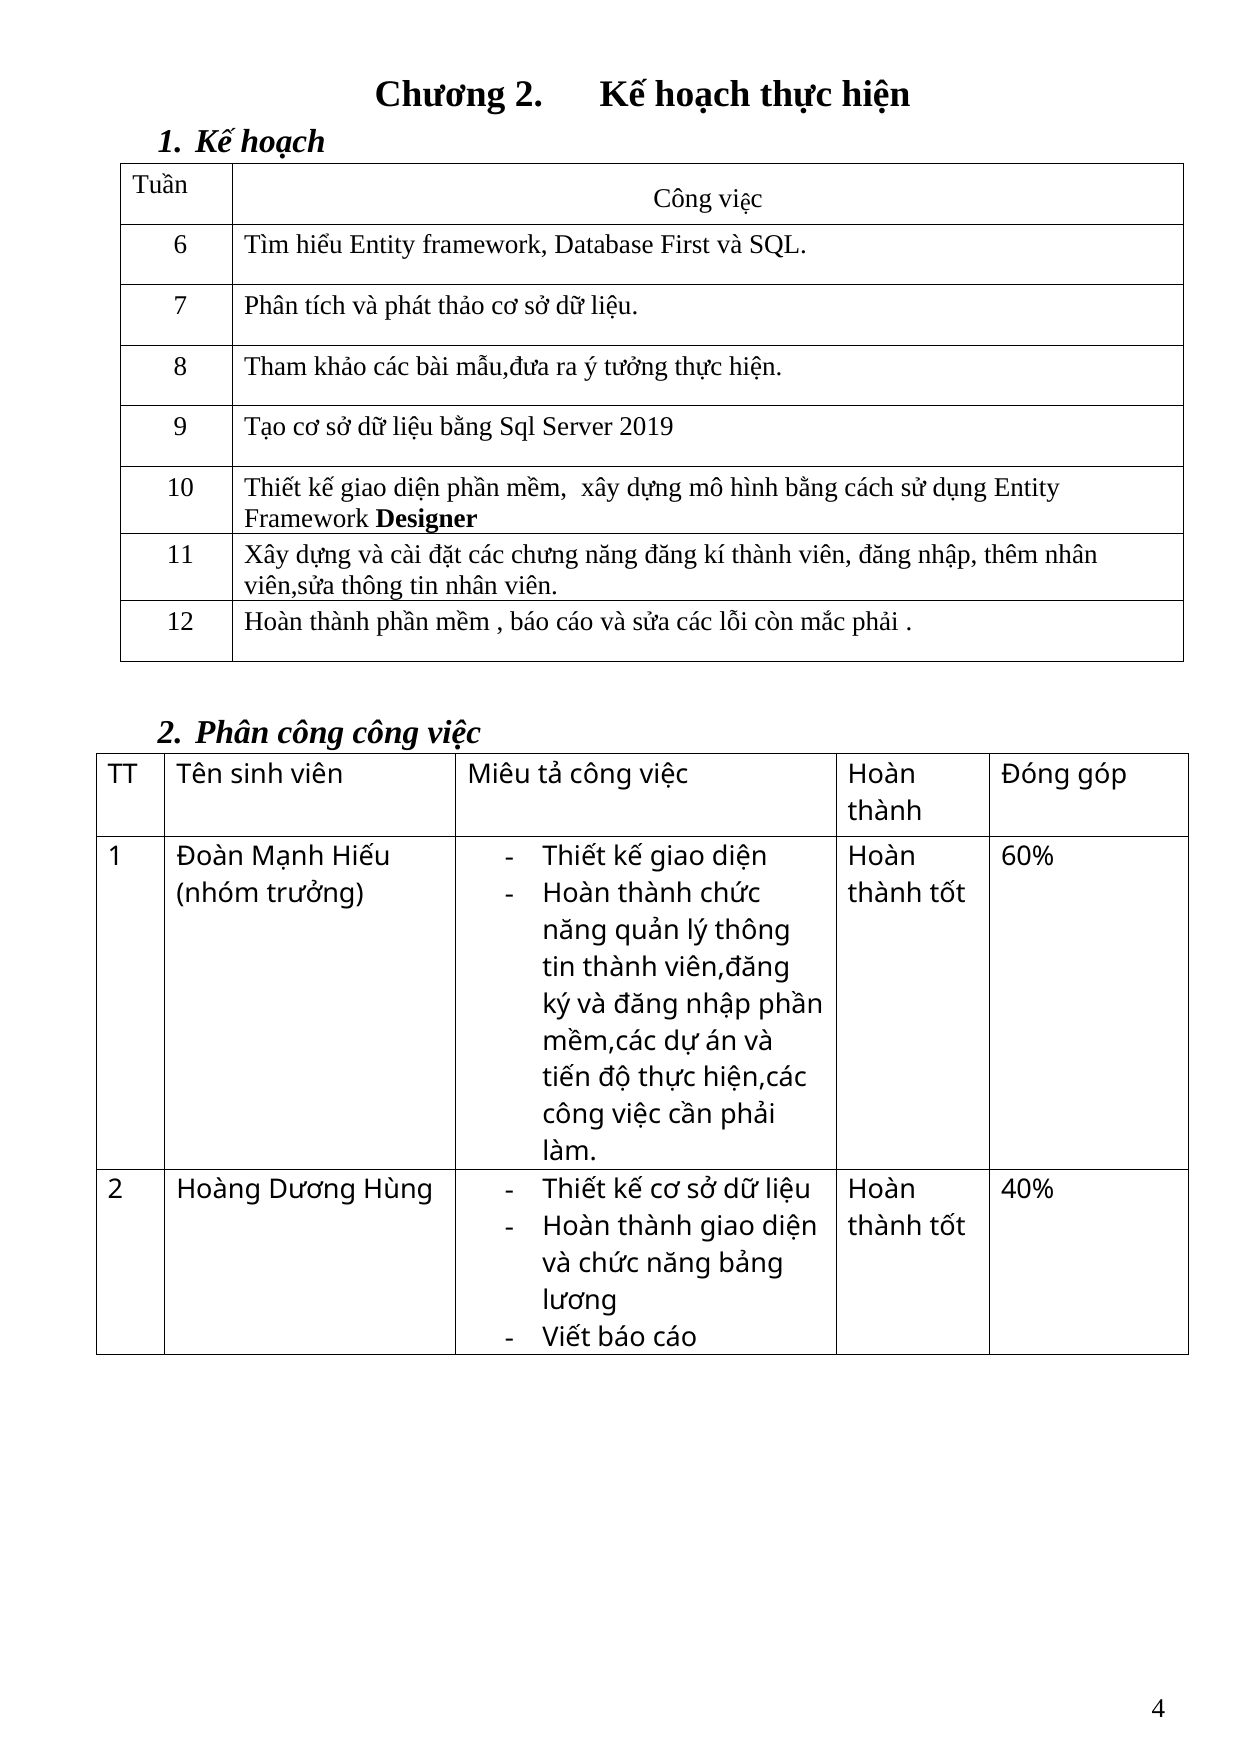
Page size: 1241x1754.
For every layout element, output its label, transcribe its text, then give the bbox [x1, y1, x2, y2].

subtitle Kế hoạch [157, 122, 1165, 160]
table_cell Hoàng Dương Hùng [165, 1170, 455, 1354]
table_cell Xây dựng và cài đặt các chưng năng đăng kí thành viên, đăng nhập, thêm nhân viên,sửa thông tin nhân viên. [233, 534, 1183, 600]
table_cell 8 [121, 346, 232, 405]
subtitle Chương 2. Kế hoạch thực hiện [120, 71, 1165, 114]
table_cell Tìm hiểu Entity framework, Database First và SQL. [233, 225, 1183, 284]
table_cell 60% [990, 837, 1188, 1168]
table_cell Hoàn thành tốt [837, 837, 989, 1168]
table_header Đóng góp [990, 754, 1188, 836]
table_cell 10 [121, 467, 232, 533]
table_cell Thiết kế giao diện phần mềm, xây dựng mô hình bằng cách sử dụng Entity Framework Designer [233, 467, 1183, 533]
table_cell Hoàn thành phần mềm , báo cáo và sửa các lỗi còn mắc phải . [233, 601, 1183, 661]
table_cell 40% [990, 1170, 1188, 1354]
table_cell Tham khảo các bài mẫu,đưa ra ý tưởng thực hiện. [233, 346, 1183, 405]
table_cell Thiết kế giao diện Hoàn thành chức năng quản lý thông tin thành viên,đăng ký và đăng nhập phần mềm,các dự án và tiến độ thực hiện,các công việc cần phải làm. [456, 837, 836, 1168]
table_header Tuần [121, 164, 232, 223]
table_cell 6 [121, 225, 232, 284]
table_cell 9 [121, 406, 232, 466]
table_cell 2 [97, 1170, 164, 1354]
table_cell 11 [121, 534, 232, 600]
table_cell Tạo cơ sở dữ liệu bằng Sql Server 2019 [233, 406, 1183, 466]
table_header Hoàn thành [837, 754, 989, 836]
table_header Tên sinh viên [165, 754, 455, 836]
table_cell Thiết kế cơ sở dữ liệu Hoàn thành giao diện và chức năng bảng lương Viết báo cáo [456, 1170, 836, 1354]
table_cell Phân tích và phát thảo cơ sở dữ liệu. [233, 285, 1183, 344]
table_cell Đoàn Mạnh Hiếu (nhóm trưởng) [165, 837, 455, 1168]
table_cell 12 [121, 601, 232, 661]
table_cell Hoàn thành tốt [837, 1170, 989, 1354]
table_cell 7 [121, 285, 232, 344]
table_header TT [97, 754, 164, 836]
subtitle Phân công công việc [157, 712, 1165, 750]
table_header Công việc [233, 164, 1183, 223]
table_cell 1 [97, 837, 164, 1168]
table_header Miêu tả công việc [456, 754, 836, 836]
